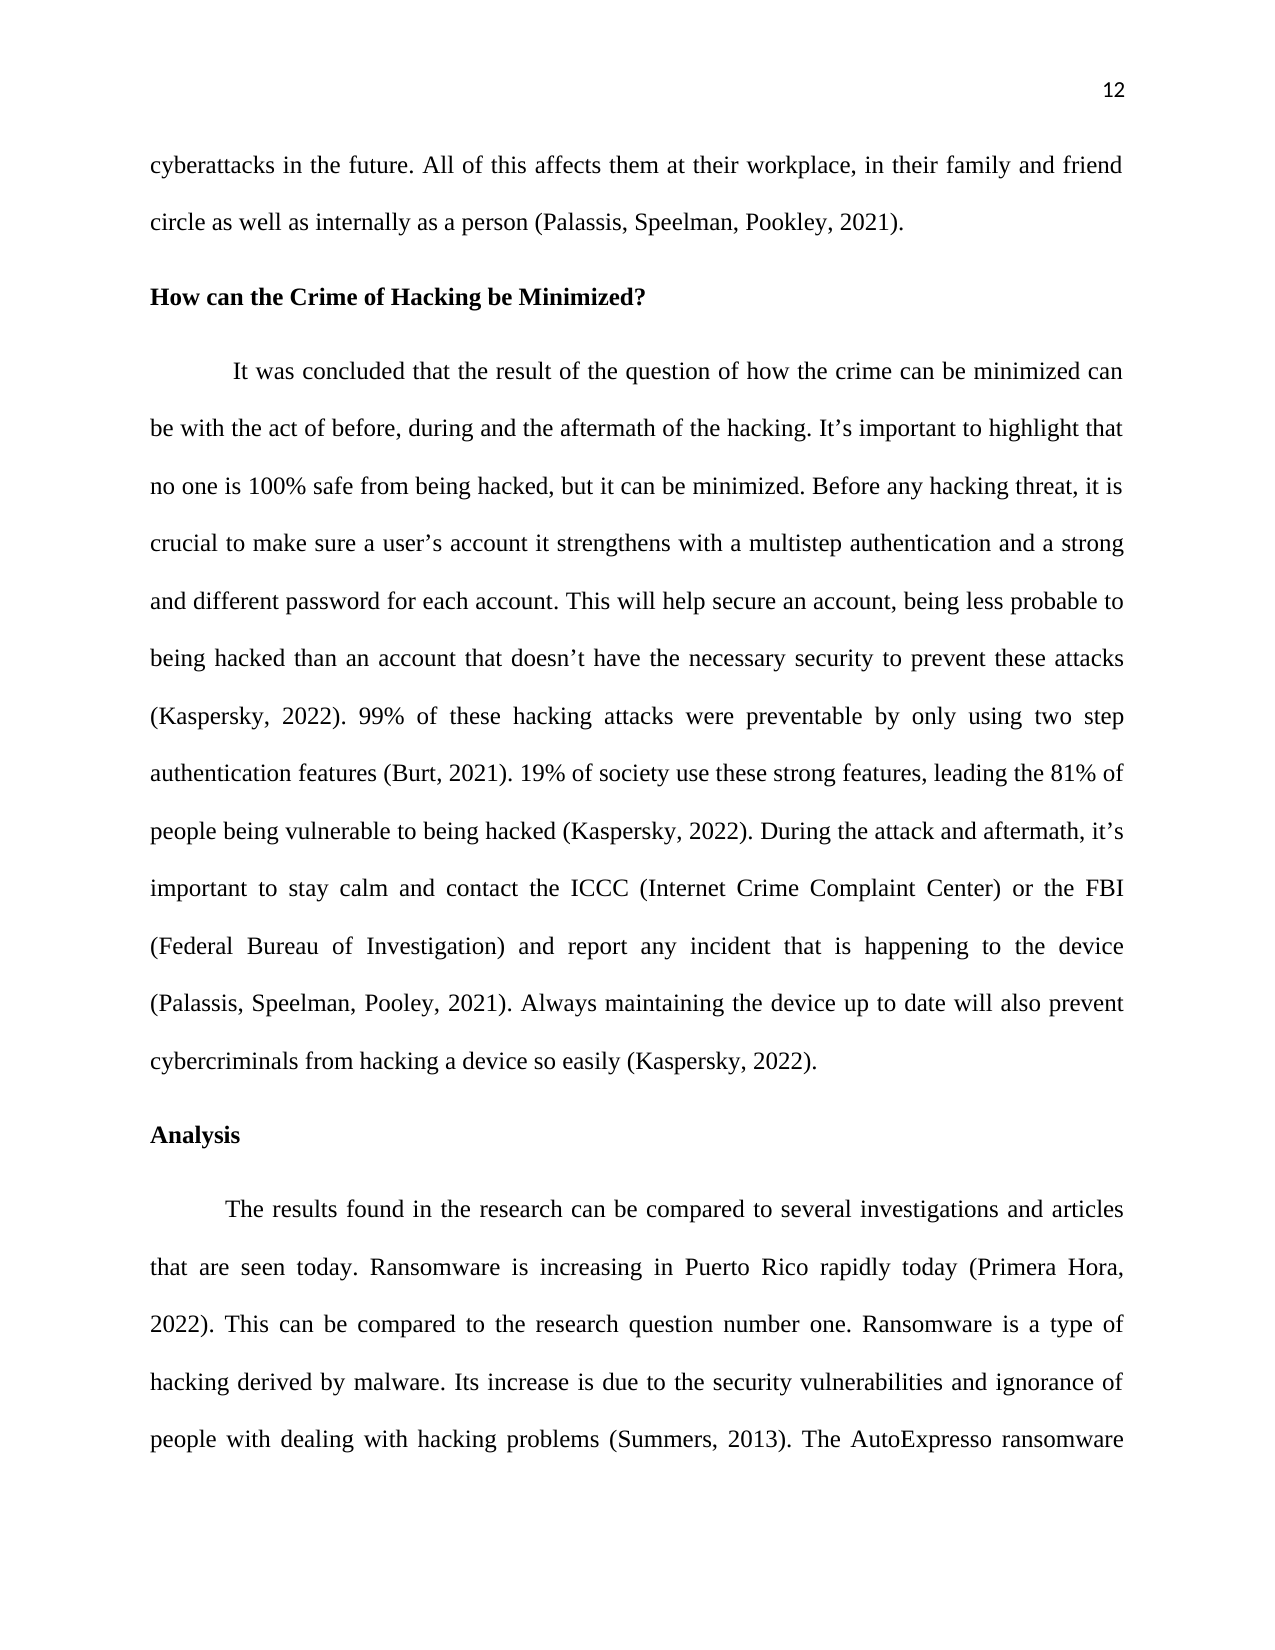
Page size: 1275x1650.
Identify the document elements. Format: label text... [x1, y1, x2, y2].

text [150, 150, 1125, 236]
text How can the Crime of Hacking be Minimized? [150, 282, 1125, 310]
text Analysis [150, 1120, 1125, 1149]
text It was concluded that the result of the question of how the crime can be minimized can be with the act of before, during and the aftermath of the hacking. It’s important to highlight that no one is 100% safe from being hacked, but it can be minimized. Before any hacking threat, it is crucial to make sure a user’s account it strengthens with a multistep authentication and a strong and different password for each account. This will help secure an account, being less probable to being hacked than an account that doesn’t have the necessary security to prevent these attacks (Kaspersky, 2022). 99% of these hacking attacks were preventable by only using two step authentication features (Burt, 2021). 19% of society use these strong features, leading the 81% of people being vulnerable to being hacked (Kaspersky, 2022). During the attack and aftermath, it’s important to stay calm and contact the ICCC (Internet Crime Complaint Center) or the FBI (Federal Bureau of Investigation) and report any incident that is happening to the device (Palassis, Speelman, Pooley, 2021). Always maintaining the device up to date will also prevent cybercriminals from hacking a device so easily (Kaspersky, 2022). [150, 356, 1125, 1074]
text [150, 1194, 1125, 1453]
